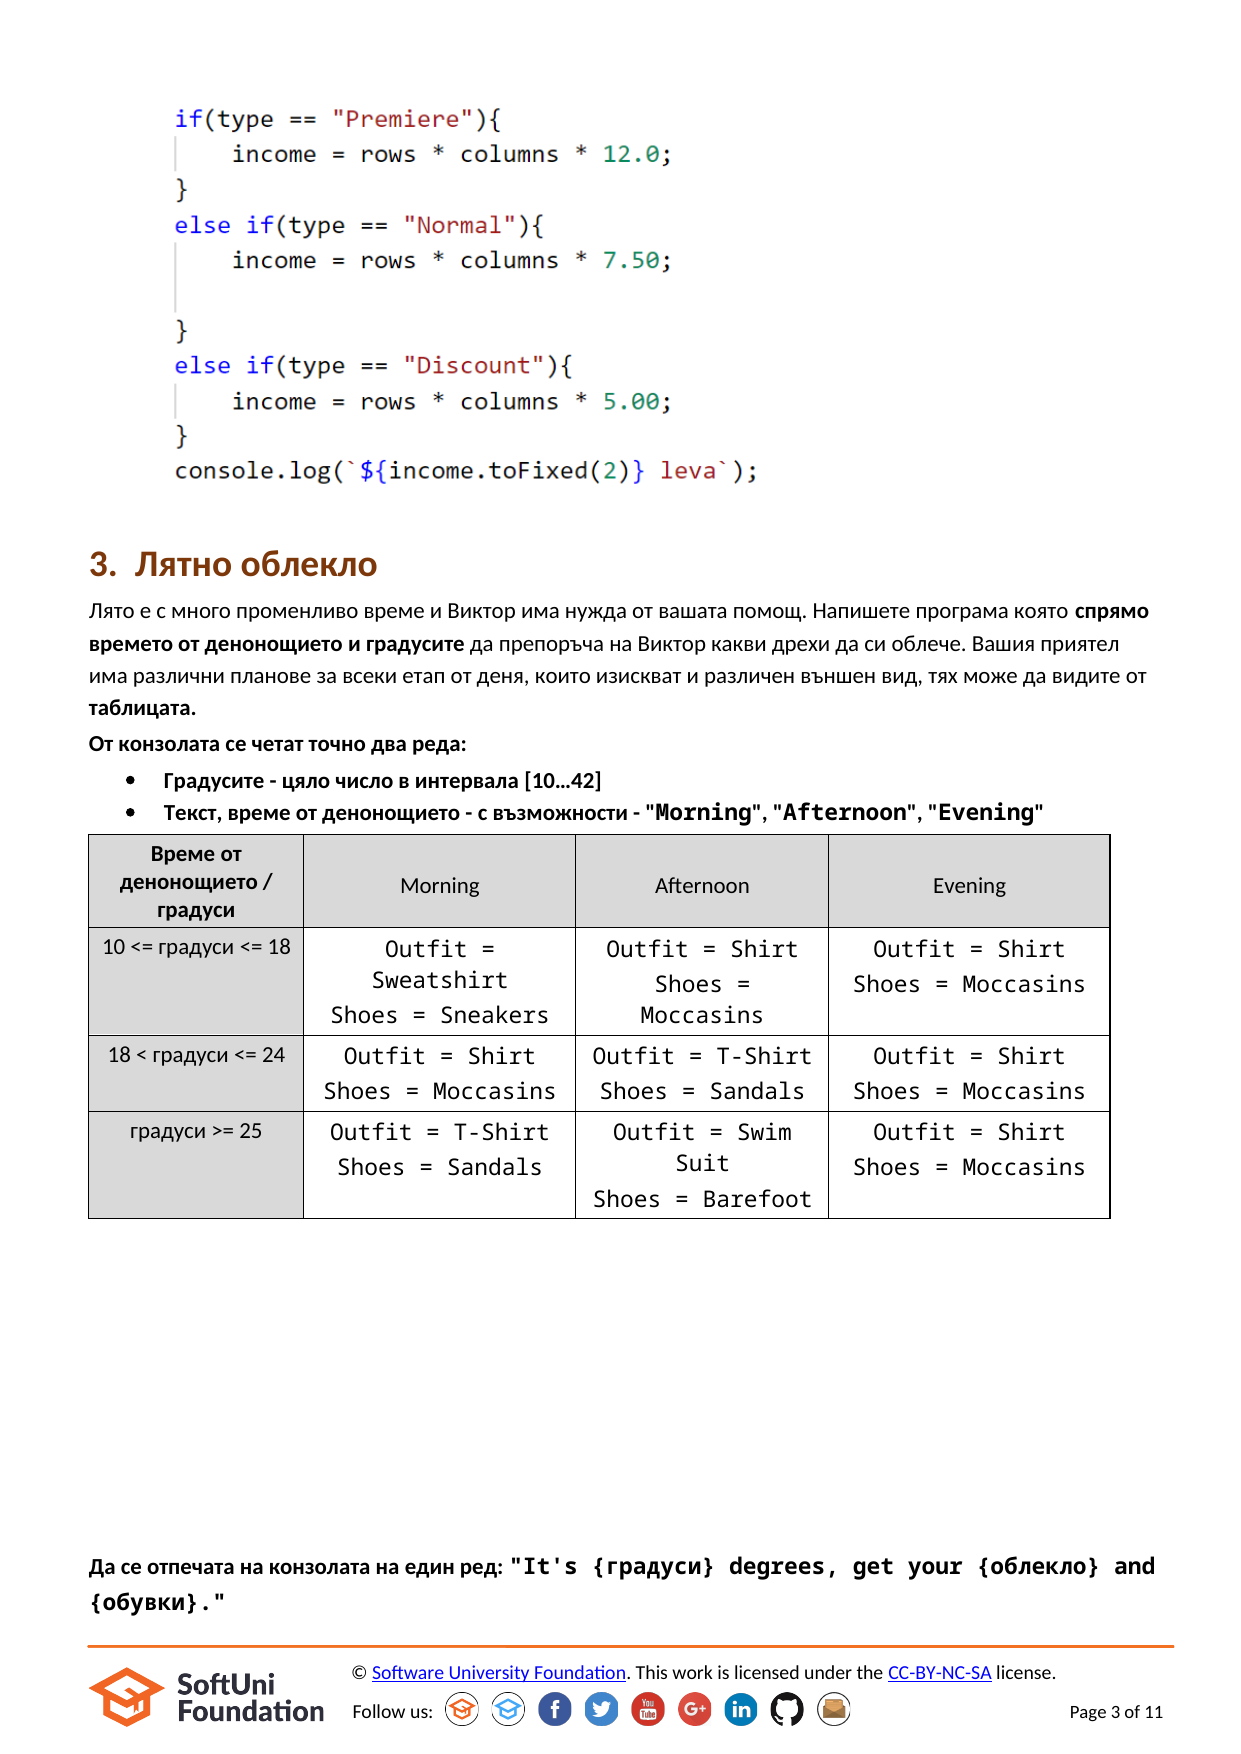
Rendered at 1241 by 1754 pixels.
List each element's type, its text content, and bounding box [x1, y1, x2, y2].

table_header Evening [829, 835, 1109, 927]
picture [538, 1692, 572, 1726]
picture [748, 1693, 758, 1703]
picture [585, 1692, 618, 1726]
picture [445, 1692, 479, 1726]
table_cell Outfit = Shirt Shoes = Moccasins [829, 1112, 1109, 1218]
picture [678, 1692, 712, 1726]
table_cell Outfit = Swim Suit Shoes = Barefoot [576, 1112, 828, 1218]
table_cell Outfit = T-Shirt Shoes = Sandals [576, 1036, 828, 1111]
table_header Morning [304, 835, 575, 927]
list Градусите - цяло число в интервала [10…42] [126, 766, 1163, 794]
table_cell Outfit = Sweatshirt Shoes = Sneakers [304, 928, 575, 1034]
table_cell Outfit = Shirt Shoes = Moccasins [304, 1036, 575, 1111]
table_cell 10 <= градуси <= 18 [89, 928, 303, 1034]
table_cell градуси >= 25 [89, 1112, 303, 1218]
text Да се отпечата на конзолата на един ред: "It's {градуси} degrees, get your {облекло} and {обувки}." [89, 1550, 1163, 1617]
picture [724, 1716, 734, 1726]
picture [162, 95, 764, 495]
table_cell Outfit = Shirt Shoes = Moccasins [576, 928, 828, 1034]
table_header Afternoon [576, 835, 828, 927]
subtitle Лятно облекло [89, 539, 1163, 585]
picture [724, 1693, 734, 1703]
picture [631, 1692, 665, 1726]
table_cell Outfit = Shirt Shoes = Moccasins [829, 928, 1109, 1034]
table_cell Outfit = Shirt Shoes = Moccasins [829, 1036, 1109, 1111]
text Лято е с много променливо време и Виктор има нужда от вашата помощ. Напишете програма която спрямо времето от денонощието и градусите да препоръча на Виктор какви дрехи да си облече. Вашия приятел има различни планове за всеки етап от деня, които изискват и различен външен вид, тях може да видите от таблицата. [89, 596, 1163, 721]
picture [748, 1716, 758, 1726]
picture [88, 1667, 324, 1727]
table_cell Outfit = T-Shirt Shoes = Sandals [304, 1112, 575, 1218]
table_header Време от денонощието / градуси [89, 835, 303, 927]
picture [739, 1707, 750, 1717]
picture [770, 1692, 804, 1726]
table_cell 18 < градуси <= 24 [89, 1036, 303, 1111]
list Текст, време от денонощието - с възможности - "Morning", "Afternoon", "Evening" [126, 796, 1163, 827]
picture [817, 1692, 851, 1726]
text От конзолата се четат точно два реда: [89, 729, 1163, 757]
picture [491, 1692, 525, 1726]
